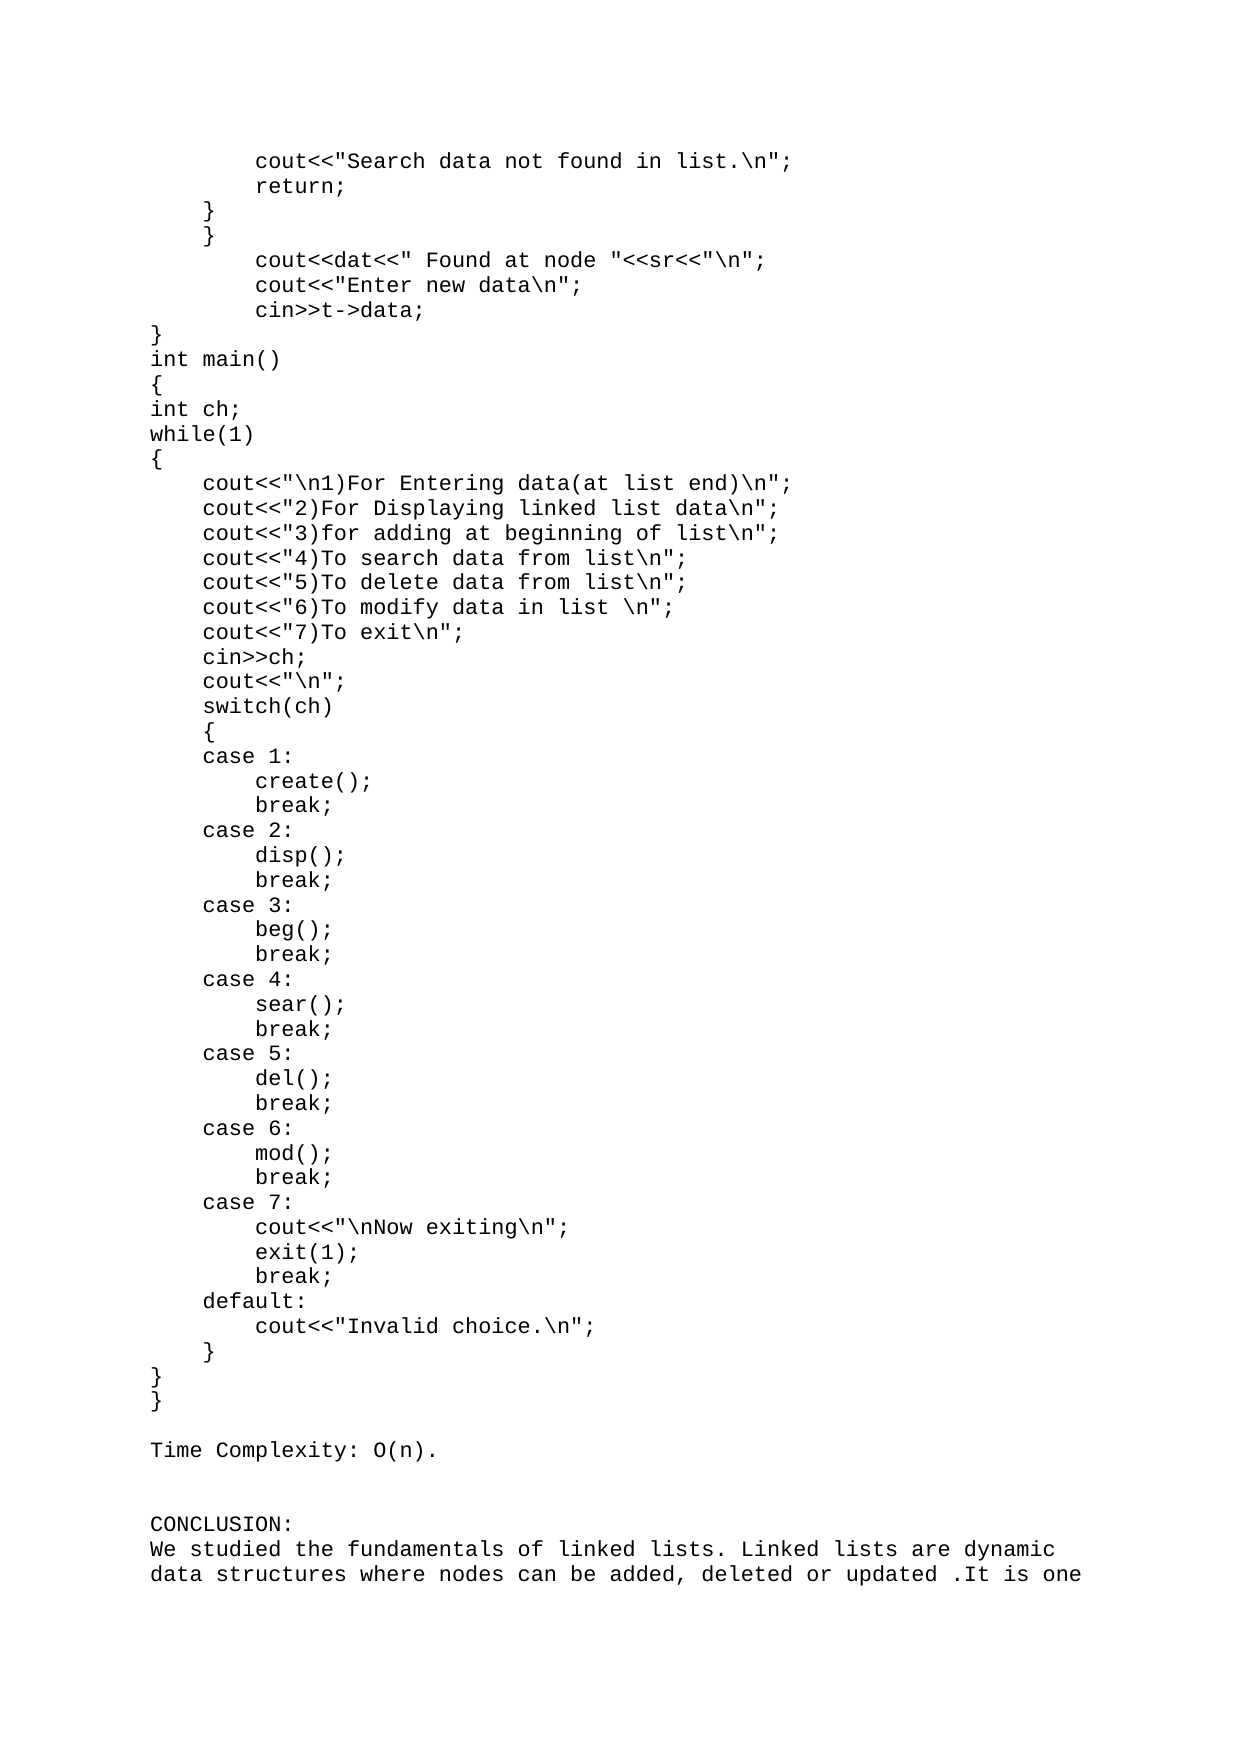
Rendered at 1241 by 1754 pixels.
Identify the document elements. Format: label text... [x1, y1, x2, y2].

text disp(); [150, 844, 1090, 869]
text cout<<"5)To delete data from list\n"; [150, 571, 1090, 596]
text cin>>t->data; [150, 299, 1090, 323]
text break; [150, 869, 1090, 894]
text } [150, 224, 1090, 249]
text } [150, 323, 1090, 348]
text break; [150, 943, 1090, 968]
text case 4: [150, 968, 1090, 993]
text break; [150, 1166, 1090, 1191]
text break; [150, 1266, 1090, 1290]
text beg(); [150, 918, 1090, 943]
text { [150, 720, 1090, 745]
text CONCLUSION: [150, 1513, 1090, 1538]
text cout<<"7)To exit\n"; [150, 621, 1090, 646]
text while(1) [150, 423, 1090, 447]
text case 7: [150, 1191, 1090, 1216]
text cout<<"\n1)For Entering data(at list end)\n"; [150, 472, 1090, 497]
text default: [150, 1290, 1090, 1315]
text Time Complexity: O(n). [150, 1439, 1090, 1464]
text int main() [150, 348, 1090, 373]
text mod(); [150, 1142, 1090, 1166]
text } [150, 199, 1090, 224]
text cout<<"2)For Displaying linked list data\n"; [150, 497, 1090, 522]
text cout<<"3)for adding at beginning of list\n"; [150, 522, 1090, 547]
text cout<<"\nNow exiting\n"; [150, 1216, 1090, 1241]
text case 6: [150, 1117, 1090, 1142]
text case 1: [150, 745, 1090, 770]
text break; [150, 1092, 1090, 1117]
text cout<<"Search data not found in list.\n"; [150, 150, 1090, 175]
text } [150, 1340, 1090, 1365]
text cin>>ch; [150, 646, 1090, 671]
text break; [150, 794, 1090, 819]
text int ch; [150, 398, 1090, 423]
text sear(); [150, 993, 1090, 1018]
text } [150, 1389, 1090, 1414]
text exit(1); [150, 1241, 1090, 1266]
text cout<<"\n"; [150, 671, 1090, 695]
text } [150, 1365, 1090, 1389]
text cout<<dat<<" Found at node "<<sr<<"\n"; [150, 249, 1090, 274]
text create(); [150, 770, 1090, 794]
text cout<<"6)To modify data in list \n"; [150, 596, 1090, 621]
text { [150, 447, 1090, 472]
text switch(ch) [150, 695, 1090, 720]
text break; [150, 1018, 1090, 1042]
text del(); [150, 1067, 1090, 1092]
text return; [150, 175, 1090, 199]
text cout<<"Enter new data\n"; [150, 274, 1090, 299]
text case 5: [150, 1042, 1090, 1067]
text cout<<"Invalid choice.\n"; [150, 1315, 1090, 1340]
text case 2: [150, 819, 1090, 844]
text case 3: [150, 894, 1090, 918]
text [150, 1538, 1090, 1588]
text { [150, 373, 1090, 398]
text cout<<"4)To search data from list\n"; [150, 547, 1090, 571]
